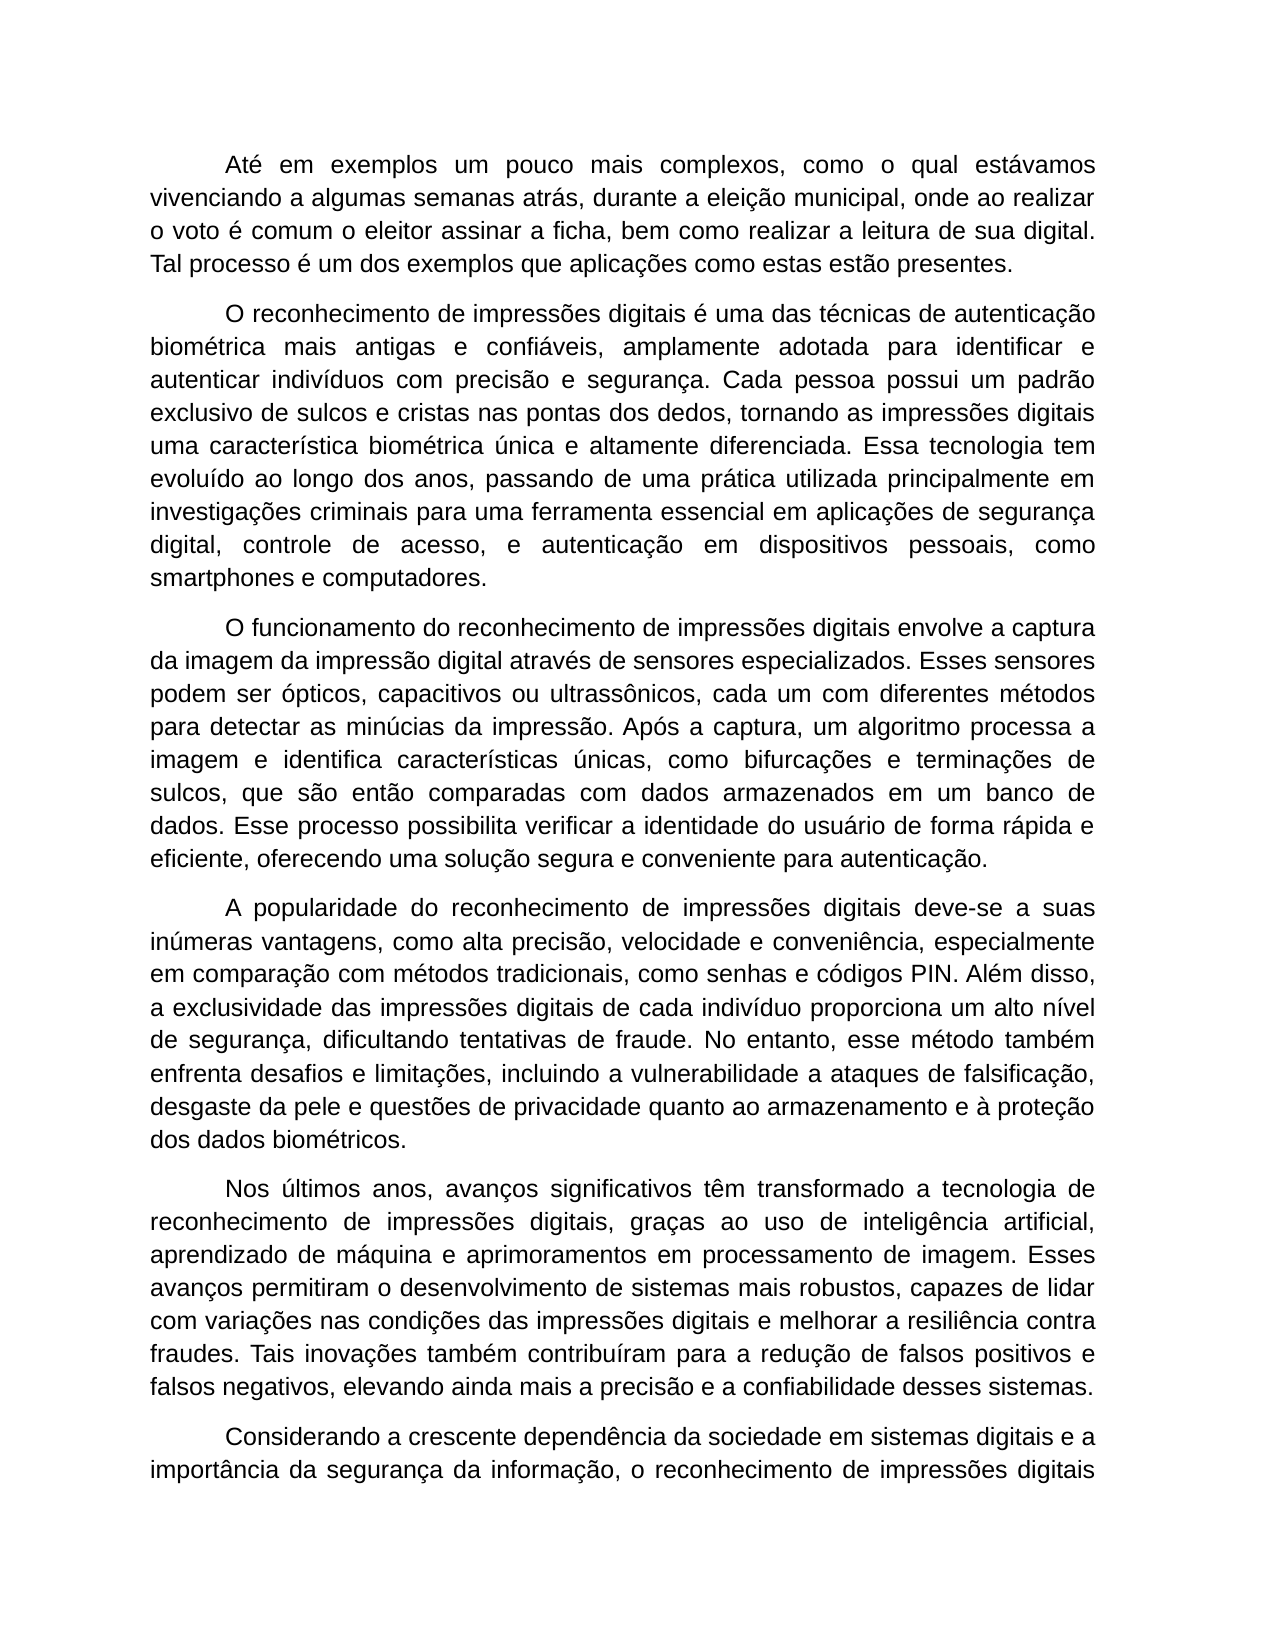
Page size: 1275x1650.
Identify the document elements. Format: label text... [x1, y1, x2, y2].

text O funcionamento do reconhecimento de impressões digitais envolve a captura da imagem da impressão digital através de sensores especializados. Esses sensores podem ser ópticos, capacitivos ou ultrassônicos, cada um com diferentes métodos para detectar as minúcias da impressão. Após a captura, um algoritmo processa a imagem e identifica características únicas, como bifurcações e terminações de sulcos, que são então comparadas com dados armazenados em um banco de dados. Esse processo possibilita verificar a identidade do usuário de forma rápida e eficiente, oferecendo uma solução segura e conveniente para autenticação. [150, 613, 1097, 872]
text Até em exemplos um pouco mais complexos, como o qual estávamos vivenciando a algumas semanas atrás, durante a eleição municipal, onde ao realizar o voto é comum o eleitor assinar a ficha, bem como realizar a leitura de sua digital. Tal processo é um dos exemplos que aplicações como estas estão presentes. [150, 150, 1097, 278]
text Nos últimos anos, avanços significativos têm transformado a tecnologia de reconhecimento de impressões digitais, graças ao uso de inteligência artificial, aprendizado de máquina e aprimoramentos em processamento de imagem. Esses avanços permitiram o desenvolvimento de sistemas mais robustos, capazes de lidar com variações nas condições das impressões digitais e melhorar a resiliência contra fraudes. Tais inovações também contribuíram para a redução de falsos positivos e falsos negativos, elevando ainda mais a precisão e a confiabilidade desses sistemas. [150, 1174, 1097, 1401]
text O reconhecimento de impressões digitais é uma das técnicas de autenticação biométrica mais antigas e confiáveis, amplamente adotada para identificar e autenticar indivíduos com precisão e segurança. Cada pessoa possui um padrão exclusivo de sulcos e cristas nas pontas dos dedos, tornando as impressões digitais uma característica biométrica única e altamente diferenciada. Essa tecnologia tem evoluído ao longo dos anos, passando de uma prática utilizada principalmente em investigações criminais para uma ferramenta essencial em aplicações de segurança digital, controle de acesso, e autenticação em dispositivos pessoais, como smartphones e computadores. [150, 299, 1097, 592]
text A popularidade do reconhecimento de impressões digitais deve-se a suas inúmeras vantagens, como alta precisão, velocidade e conveniência, especialmente em comparação com métodos tradicionais, como senhas e códigos PIN. Além disso, a exclusividade das impressões digitais de cada indivíduo proporciona um alto nível de segurança, dificultando tentativas de fraude. No entanto, esse método também enfrenta desafios e limitações, incluindo a vulnerabilidade a ataques de falsificação, desgaste da pele e questões de privacidade quanto ao armazenamento e à proteção dos dados biométricos. [150, 893, 1097, 1153]
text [150, 1422, 1097, 1484]
